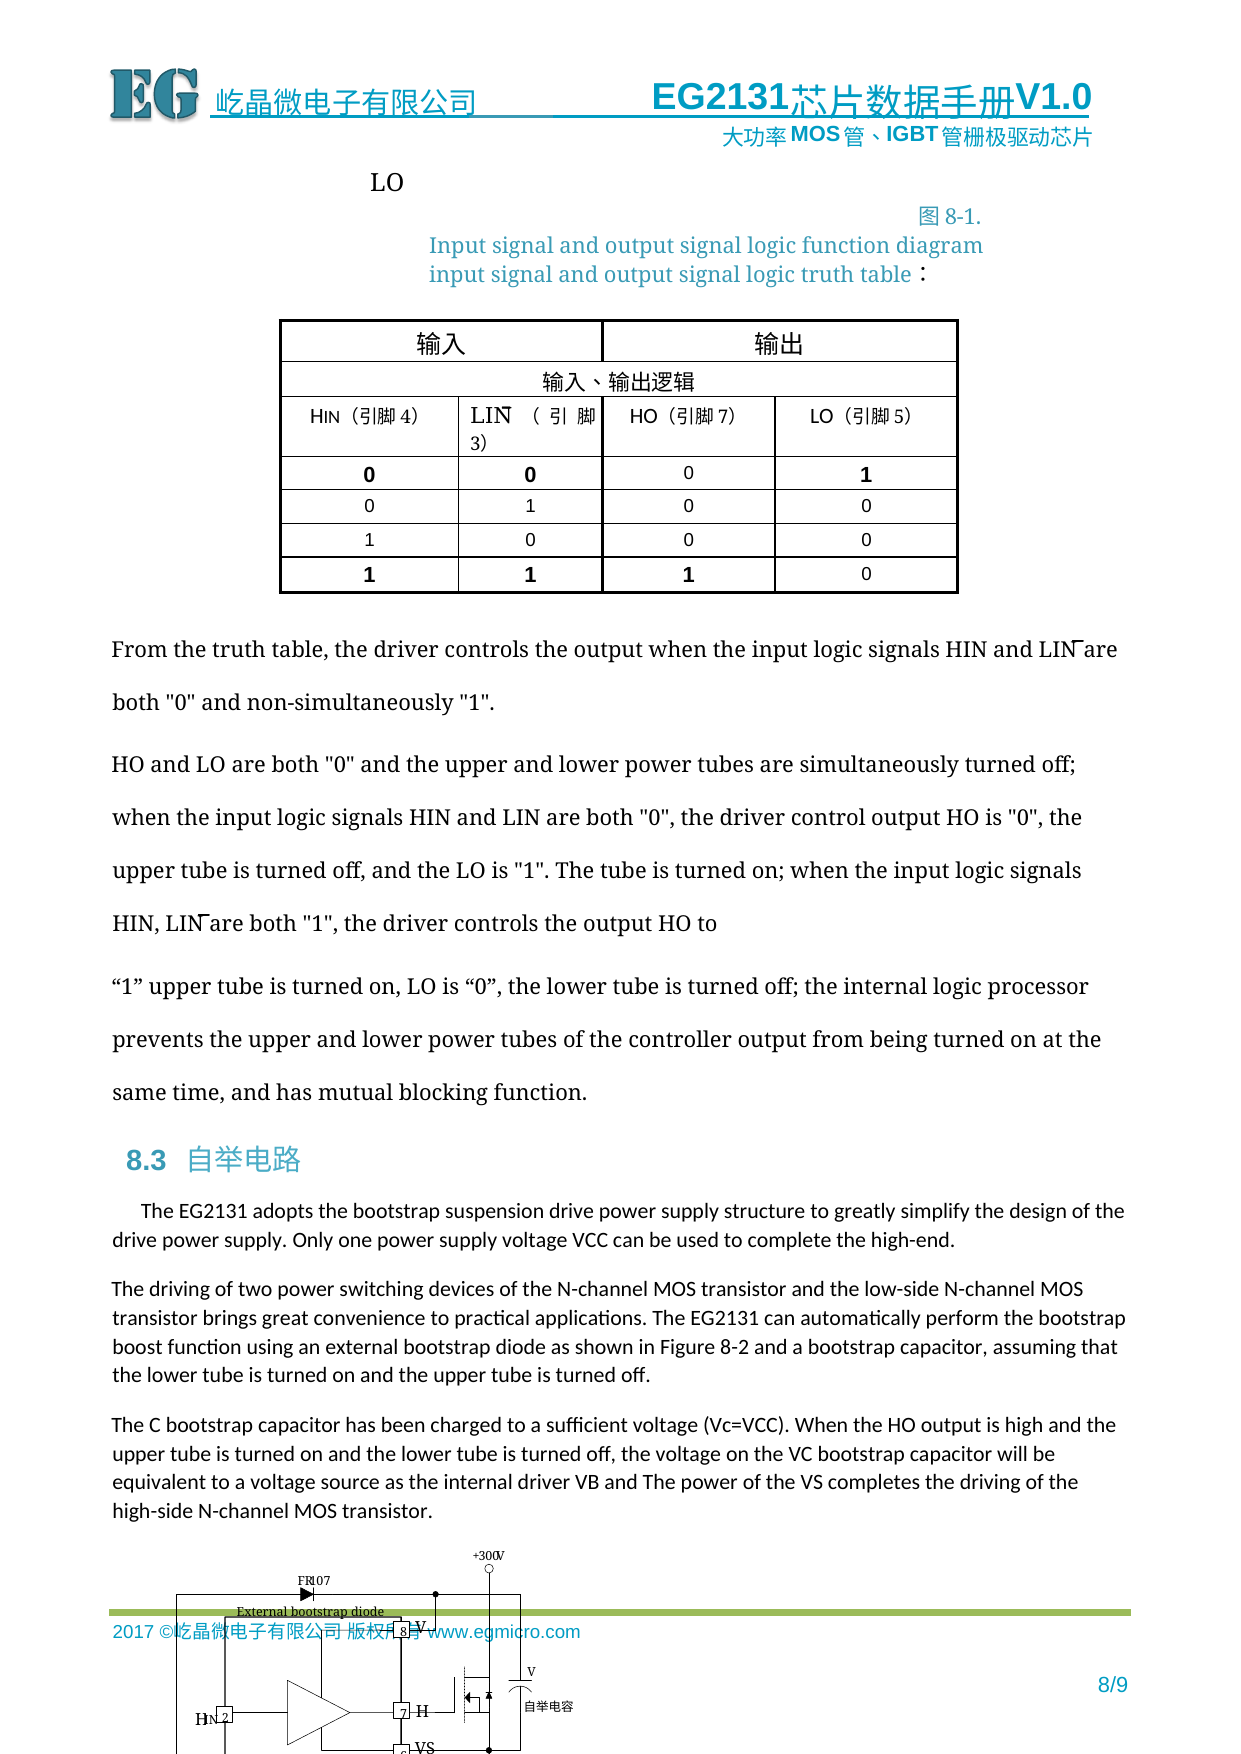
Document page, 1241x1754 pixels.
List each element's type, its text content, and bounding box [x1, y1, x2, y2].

table_cell 输入、输出逻辑 [282, 362, 956, 396]
table_cell 0 [604, 490, 774, 523]
table_cell 1 [282, 558, 458, 591]
text From the truth table, the driver controls the output when the input logic signals HIN and LIN̅̅̅̅̅ are both "0" and non-simultaneously "1". [111, 634, 1128, 717]
subtitle 自举电路 [126, 1139, 1128, 1179]
table_cell 0 [776, 490, 956, 523]
picture [294, 1623, 303, 1629]
table_cell 0 [459, 457, 601, 489]
table_cell 0 [604, 524, 774, 556]
table_cell 0 [282, 457, 458, 489]
text “1” upper tube is turned on, LO is “0”, the lower tube is turned off; the internal logic processor prevents the upper and lower power tubes of the controller output from being turned on at the same time, and has mutual blocking function. [111, 971, 1128, 1107]
table_cell 1 [776, 457, 956, 489]
table_cell 1 [604, 558, 774, 591]
text HO and LO are both "0" and the upper and lower power tubes are simultaneously turned off; when the input logic signals HIN and LIN are both "0", the driver control output HO is "0", the upper tube is turned off, and the LO is "1". The tube is turned on; when the input logic signals HIN, LIN̅̅̅̅̅ are both "1", the driver controls the output HO to [111, 749, 1128, 938]
table_cell LIN̅̅̅̅̅（引脚3） [459, 397, 601, 456]
table_cell 0 [776, 558, 956, 591]
table_cell 1 [459, 558, 601, 591]
table_cell LO（引脚5） [776, 397, 956, 456]
table_cell 0 [282, 490, 458, 523]
table_cell 0 [604, 457, 774, 489]
picture [57, 30, 251, 144]
picture [202, 1631, 207, 1640]
table_cell 0 [459, 524, 601, 556]
table_cell HO（引脚7） [604, 397, 774, 456]
table_cell 0 [776, 524, 956, 556]
text 图8-1. Input signal and output signal logic function diagram input signal and output signal logic truth table： [429, 202, 984, 288]
picture [215, 1622, 222, 1629]
picture [159, 1625, 173, 1638]
table_cell 1 [282, 524, 458, 556]
table_header 输入 [282, 322, 601, 361]
text The C bootstrap capacitor has been charged to a sufficient voltage (Vc=VCC). When the HO output is high and the upper tube is turned on and the lower tube is turned off, the voltage on the VC bootstrap capacitor will be equivalent to a voltage source as the internal driver VB and The power of the VS completes the driving of the high-side N-channel MOS transistor. [111, 1411, 1128, 1524]
table_header 输出 [604, 322, 956, 361]
text The EG2131 adopts the bootstrap suspension drive power supply structure to greatly simplify the design of the drive power supply. Only one power supply voltage VCC can be used to complete the high-end. [111, 1197, 1128, 1253]
table_cell HIN（引脚4） [282, 397, 458, 456]
text The driving of two power switching devices of the N-channel MOS transistor and the low-side N-channel MOS transistor brings great convenience to practical applications. The EG2131 can automatically perform the bootstrap boost function using an external bootstrap diode as shown in Figure 8-2 and a bootstrap capacitor, assuming that the lower tube is turned on and the upper tube is turned off. [111, 1275, 1128, 1388]
table_cell 1 [459, 490, 601, 523]
text LO [370, 164, 909, 198]
